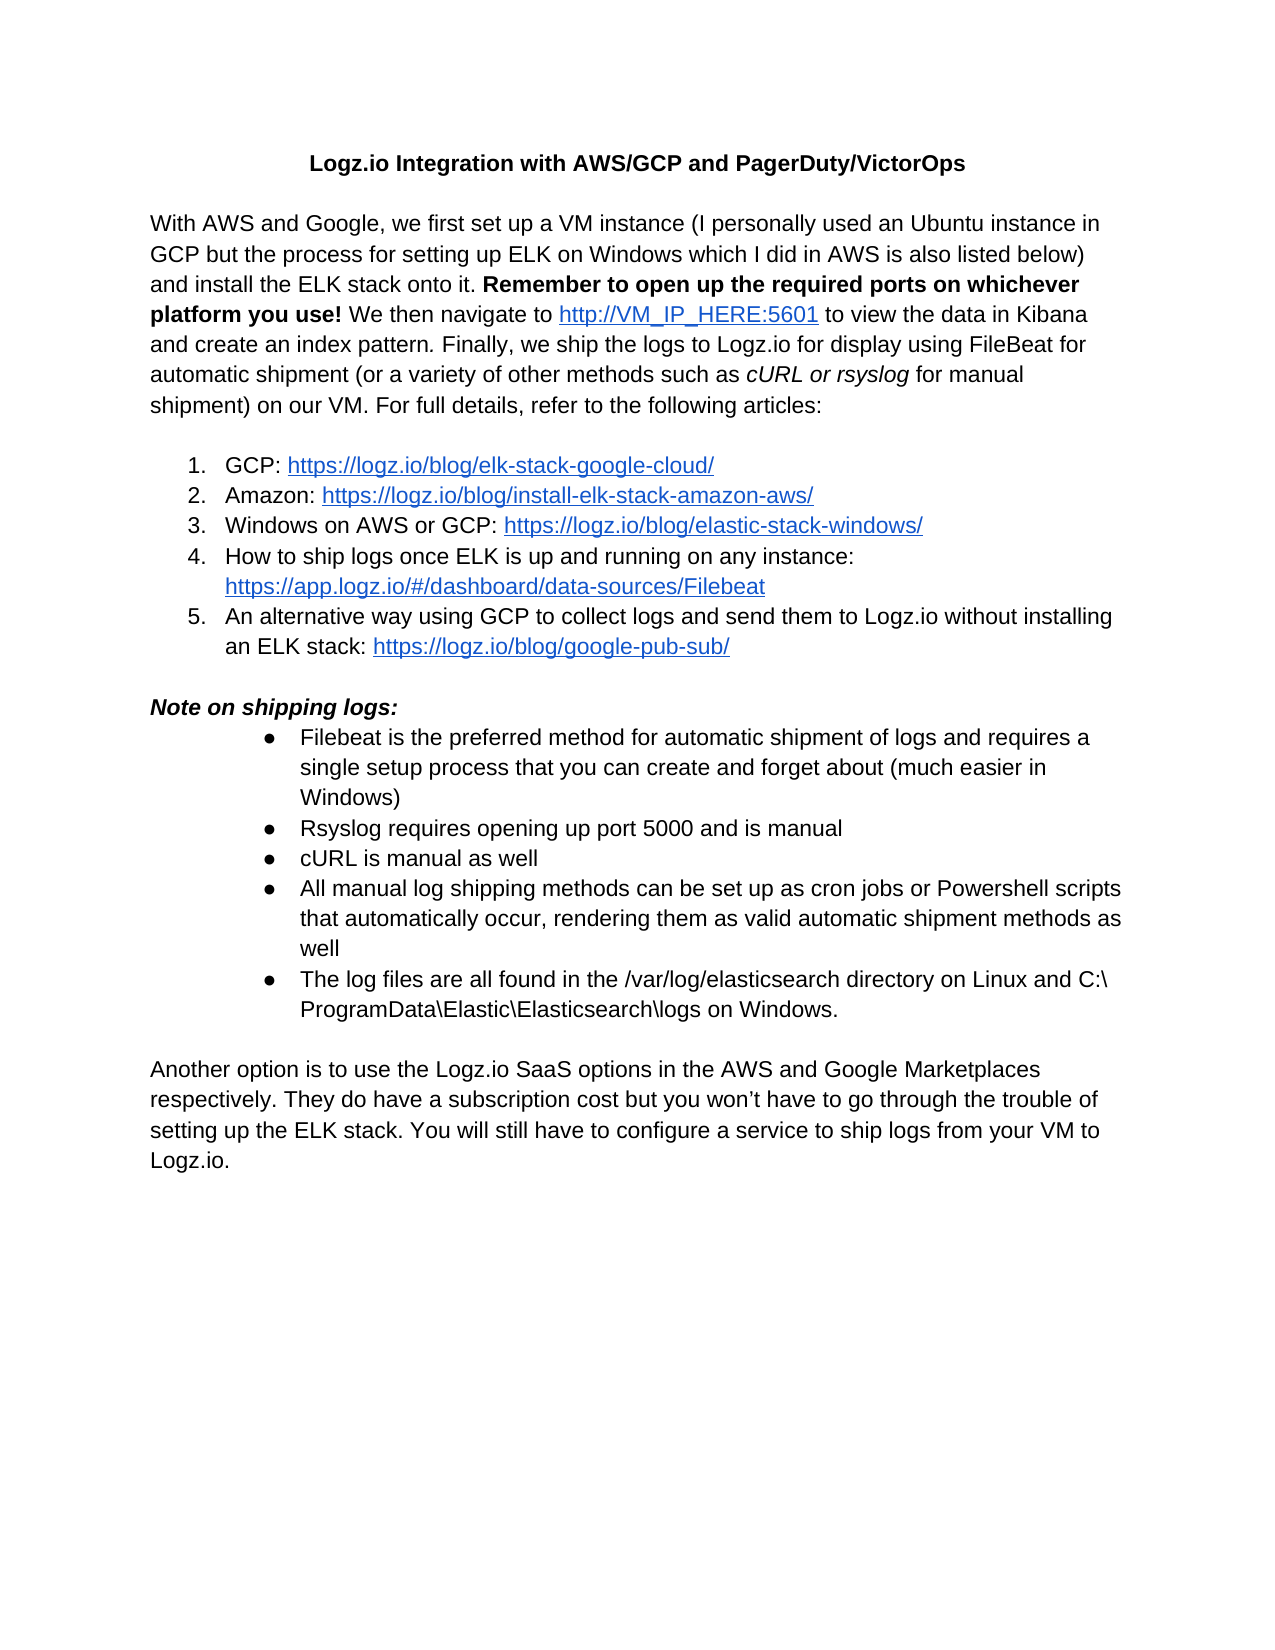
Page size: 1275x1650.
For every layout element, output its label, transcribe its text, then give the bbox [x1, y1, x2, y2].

list The log files are all found in the /var/log/elasticsearch directory on Linux and C:\ProgramData\Elastic\Elasticsearch\logs on Windows. [262, 966, 1125, 1022]
list How to ship logs once ELK is up and running on any instance: https://app.logz.io/#/dashboard/data-sources/Filebeat [187, 543, 1125, 599]
list GCP: https://logz.io/blog/elk-stack-google-cloud/ [187, 452, 1125, 478]
text Another option is to use the Logz.io SaaS options in the AWS and Google Marketplaces respectively. They do have a subscription cost but you won’t have to go through the trouble of setting up the ELK stack. You will still have to configure a service to ship logs from your VM to Logz.io. [150, 1056, 1125, 1173]
list cURL is manual as well [262, 845, 1125, 871]
list Rsyslog requires opening up port 5000 and is manual [262, 814, 1125, 841]
text Note on shipping logs: [150, 694, 1125, 720]
list Filebeat is the preferred method for automatic shipment of logs and requires a single setup process that you can create and forget about (much easier in Windows) [262, 724, 1125, 811]
text With AWS and Google, we first set up a VM instance (I personally used an Ubuntu instance in GCP but the process for setting up ELK on Windows which I did in AWS is also listed below) and install the ELK stack onto it. Remember to open up the required ports on whichever platform you use! We then navigate to http://VM_IP_HERE:5601 to view the data in Kibana and create an index pattern. Finally, we ship the logs to Logz.io for display using FileBeat for automatic shipment (or a variety of other methods such as cURL or rsyslog for manual shipment) on our VM. For full details, refer to the following articles: [150, 210, 1125, 418]
list Amazon: https://logz.io/blog/install-elk-stack-amazon-aws/ [187, 482, 1125, 509]
text Logz.io Integration with AWS/GCP and PagerDuty/VictorOps [150, 150, 1125, 176]
list Windows on AWS or GCP: https://logz.io/blog/elastic-stack-windows/ [187, 512, 1125, 539]
list An alternative way using GCP to collect logs and send them to Logz.io without installing an ELK stack: https://logz.io/blog/google-pub-sub/ [187, 603, 1125, 660]
list All manual log shipping methods can be set up as cron jobs or Powershell scripts that automatically occur, rendering them as valid automatic shipment methods as well [262, 875, 1125, 962]
